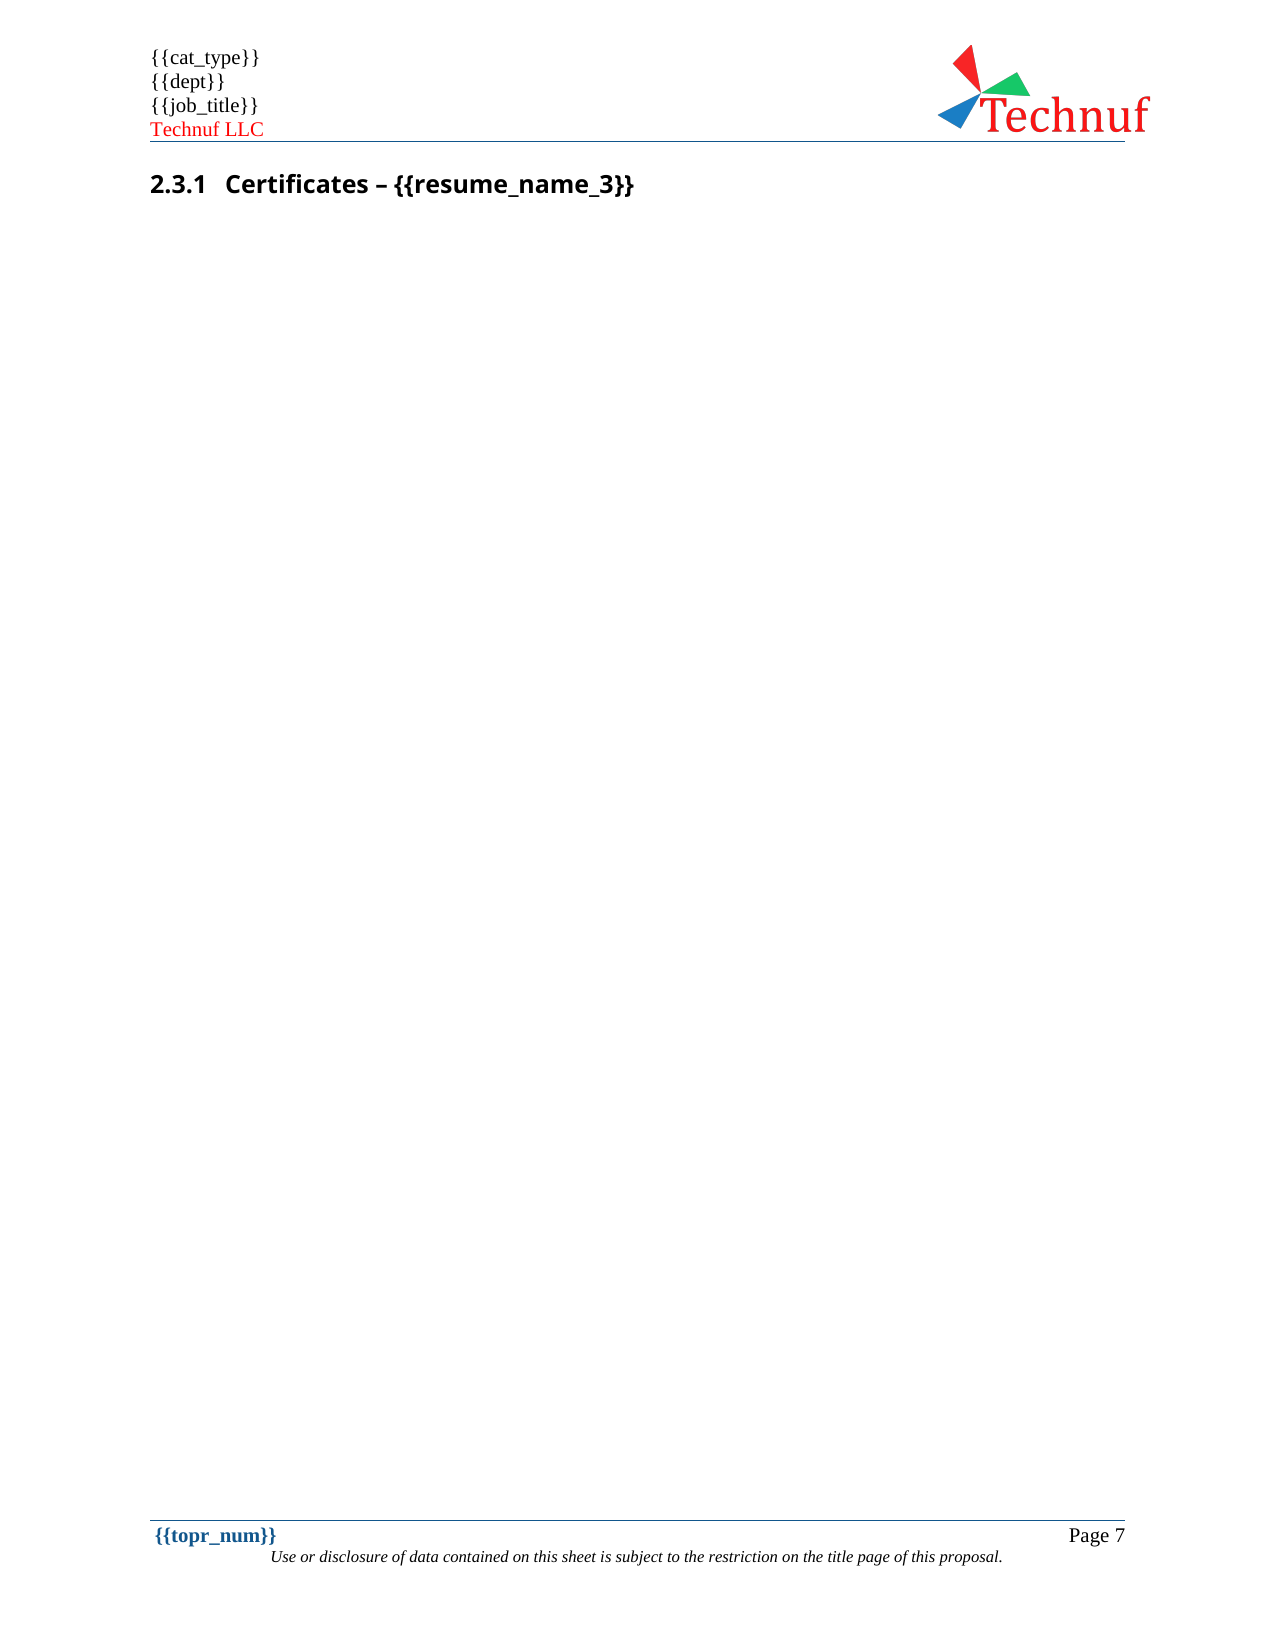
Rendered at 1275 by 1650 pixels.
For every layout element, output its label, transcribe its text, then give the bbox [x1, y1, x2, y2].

subtitle 2.3.1 Certificates – {{resume_name_3}} [150, 167, 1125, 201]
picture [937, 45, 1150, 143]
